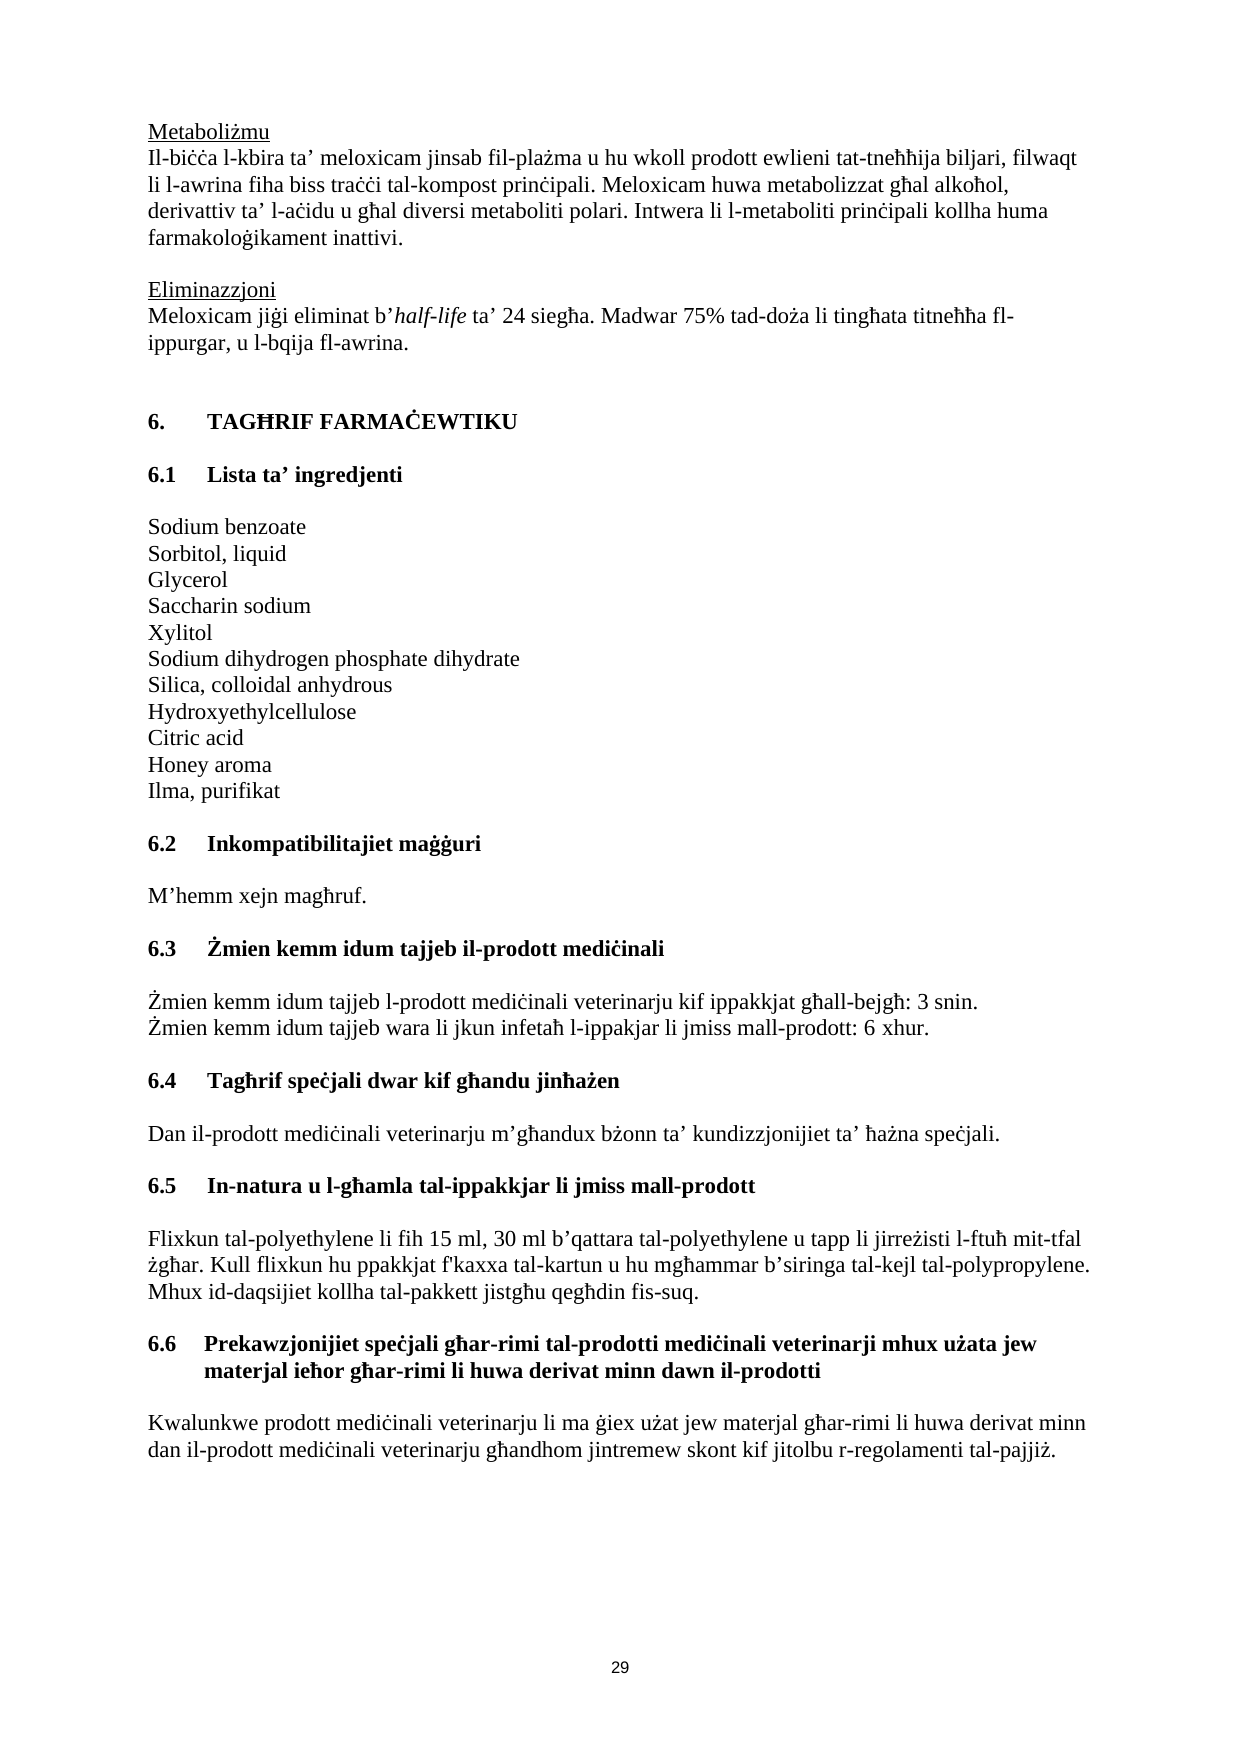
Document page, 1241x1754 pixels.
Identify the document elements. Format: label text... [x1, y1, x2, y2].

text Honey aroma [148, 751, 1092, 777]
text Silica, colloidal anhydrous [148, 672, 1092, 698]
text Sorbitol, liquid [148, 540, 1092, 566]
text M’hemm xejn magħruf. [148, 882, 1092, 909]
text Meloxicam jiġi eliminat b’half-life ta’ 24 siegħa. Madwar 75% tad-doża li tingħata titneħħa fl-ippurgar, u l-bqija fl-awrina. [148, 303, 1092, 355]
text Żmien kemm idum tajjeb l-prodott mediċinali veterinarju kif ippakkjat għall-bejgħ: 3 snin. [148, 988, 1092, 1014]
text Metaboliżmu [148, 118, 1092, 144]
text Dan il-prodott mediċinali veterinarju m’għandux bżonn ta’ kundizzjonijiet ta’ ħażna speċjali. [148, 1119, 1092, 1146]
text Saccharin sodium [148, 592, 1092, 619]
text Kwalunkwe prodott mediċinali veterinarju li ma ġiex użat jew materjal għar-rimi li huwa derivat minn dan il-prodott mediċinali veterinarju għandhom jintremew skont kif jitolbu r-regolamenti tal-pajjiż. [148, 1409, 1092, 1462]
text Glycerol [148, 566, 1092, 592]
text 6.6 Prekawzjonijiet speċjali għar-rimi tal-prodotti mediċinali veterinarji mhux użata jew materjal ieħor għar-rimi li huwa derivat minn dawn il-prodotti [148, 1330, 1092, 1383]
text Eliminazzjoni [148, 276, 1092, 303]
text Sodium dihydrogen phosphate dihydrate [148, 645, 1092, 672]
text 6. TAGĦRIF FARMAĊEWTIKU [148, 408, 1092, 434]
text Flixkun tal-polyethylene li fih 15 ml, 30 ml b’qattara tal-polyethylene u tapp li jirreżisti l-ftuħ mit-tfal żgħar. Kull flixkun hu ppakkjat f'kaxxa tal-kartun u hu mgħammar b’siringa tal-kejl tal-polypropylene. [148, 1225, 1092, 1278]
text 6.4 Tagħrif speċjali dwar kif għandu jinħażen [148, 1067, 1092, 1093]
text Citric acid [148, 724, 1092, 751]
text Sodium benzoate [148, 513, 1092, 540]
text 6.3 Żmien kemm idum tajjeb il-prodott mediċinali [148, 935, 1092, 961]
text Żmien kemm idum tajjeb wara li jkun infetaħ l-ippakjar li jmiss mall-prodott: 6 xhur. [148, 1014, 1092, 1041]
text Ilma, purifikat [148, 777, 1092, 803]
text 6.2 Inkompatibilitajiet maġġuri [148, 830, 1092, 856]
text Mhux id-daqsijiet kollha tal-pakkett jistgħu qegħdin fis-suq. [148, 1278, 1092, 1304]
text Il-biċċa l-kbira ta’ meloxicam jinsab fil-plażma u hu wkoll prodott ewlieni tat-tneħħija biljari, filwaqt li l-awrina fiha biss traċċi tal-kompost prinċipali. Meloxicam huwa metabolizzat għal alkoħol, derivattiv ta’ l-aċidu u għal diversi metaboliti polari. Intwera li l-metaboliti prinċipali kollha huma farmakoloġikament inattivi. [148, 144, 1092, 250]
text Hydroxyethylcellulose [148, 698, 1092, 724]
text Xylitol [148, 619, 1092, 645]
text 6.1 Lista ta’ ingredjenti [148, 461, 1092, 487]
text 6.5 In-natura u l-għamla tal-ippakkjar li jmiss mall-prodott [148, 1172, 1092, 1199]
